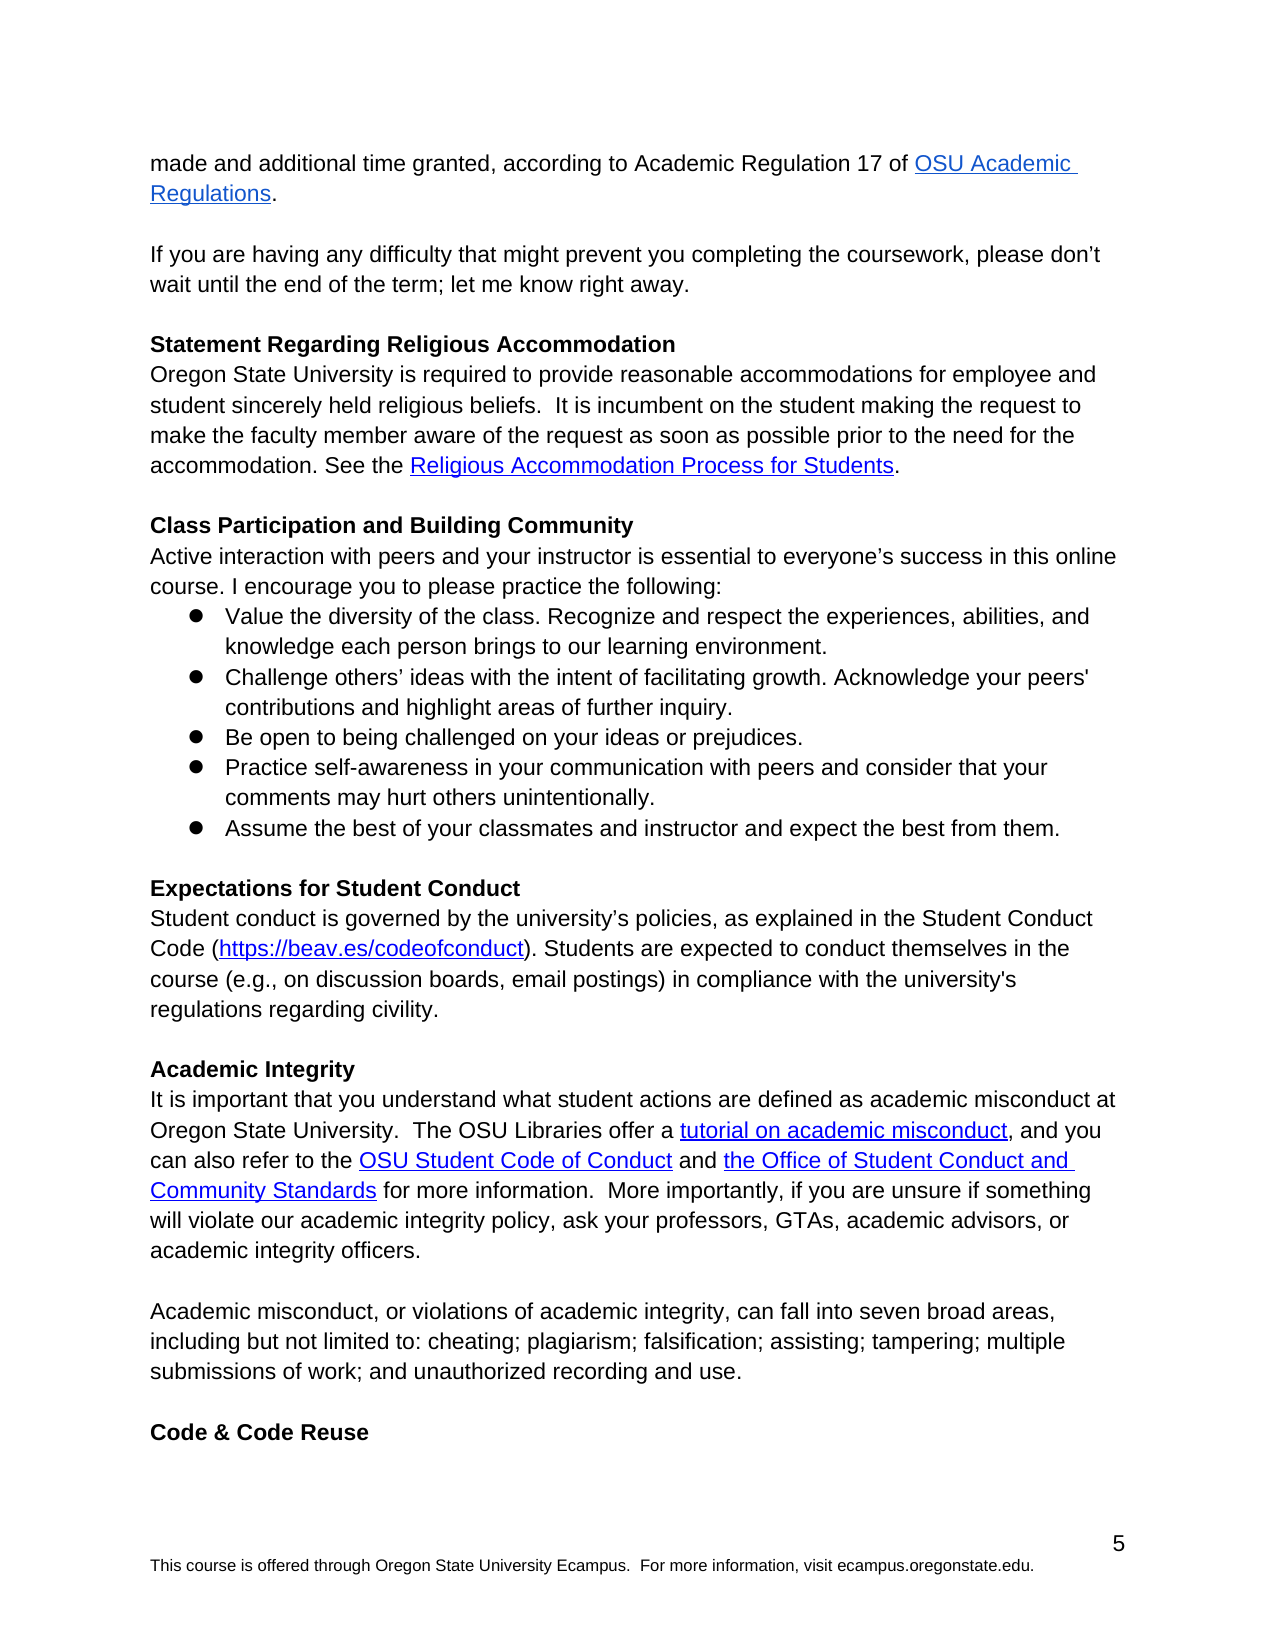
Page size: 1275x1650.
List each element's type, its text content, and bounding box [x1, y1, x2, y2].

subtitle Code & Code Reuse [150, 1419, 1125, 1445]
list Be open to being challenged on your ideas or prejudices. [187, 724, 1125, 750]
text Active interaction with peers and your instructor is essential to everyone’s success in this online course. I encourage you to please practice the following: [150, 543, 1125, 599]
subtitle Statement Regarding Religious Accommodation [150, 331, 1125, 358]
subtitle Expectations for Student Conduct [150, 875, 1125, 901]
list Practice self-awareness in your communication with peers and consider that your comments may hurt others unintentionally. [187, 754, 1125, 811]
list Assume the best of your classmates and instructor and expect the best from them. [187, 814, 1125, 841]
text Academic misconduct, or violations of academic integrity, can fall into seven broad areas, including but not limited to: cheating; plagiarism; falsification; assisting; tampering; multiple submissions of work; and unauthorized recording and use. [150, 1298, 1125, 1385]
list Challenge others’ ideas with the intent of facilitating growth. Acknowledge your peers' contributions and highlight areas of further inquiry. [187, 663, 1125, 720]
text Oregon State University is required to provide reasonable accommodations for employee and student sincerely held religious beliefs. It is incumbent on the student making the request to make the faculty member aware of the request as soon as possible prior to the need for the accommodation. See the Religious Accommodation Process for Students. [150, 361, 1125, 478]
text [150, 150, 1125, 207]
text Student conduct is governed by the university’s policies, as explained in the Student Conduct Code (https://beav.es/codeofconduct). Students are expected to conduct themselves in the course (e.g., on discussion boards, email postings) in compliance with the university's regulations regarding civility. [150, 905, 1125, 1022]
subtitle Academic Integrity [150, 1056, 1125, 1083]
text If you are having any difficulty that might prevent you completing the coursework, please don’t wait until the end of the term; let me know right away. [150, 241, 1125, 297]
text It is important that you understand what student actions are defined as academic misconduct at Oregon State University. The OSU Libraries offer a tutorial on academic misconduct, and you can also refer to the OSU Student Code of Conduct and the Office of Student Conduct and Community Standards for more information. More importantly, if you are unsure if something will violate our academic integrity policy, ask your professors, GTAs, academic advisors, or academic integrity officers. [150, 1086, 1125, 1264]
subtitle Class Participation and Building Community [150, 512, 1125, 539]
list Value the diversity of the class. Recognize and respect the experiences, abilities, and knowledge each person brings to our learning environment. [187, 603, 1125, 660]
